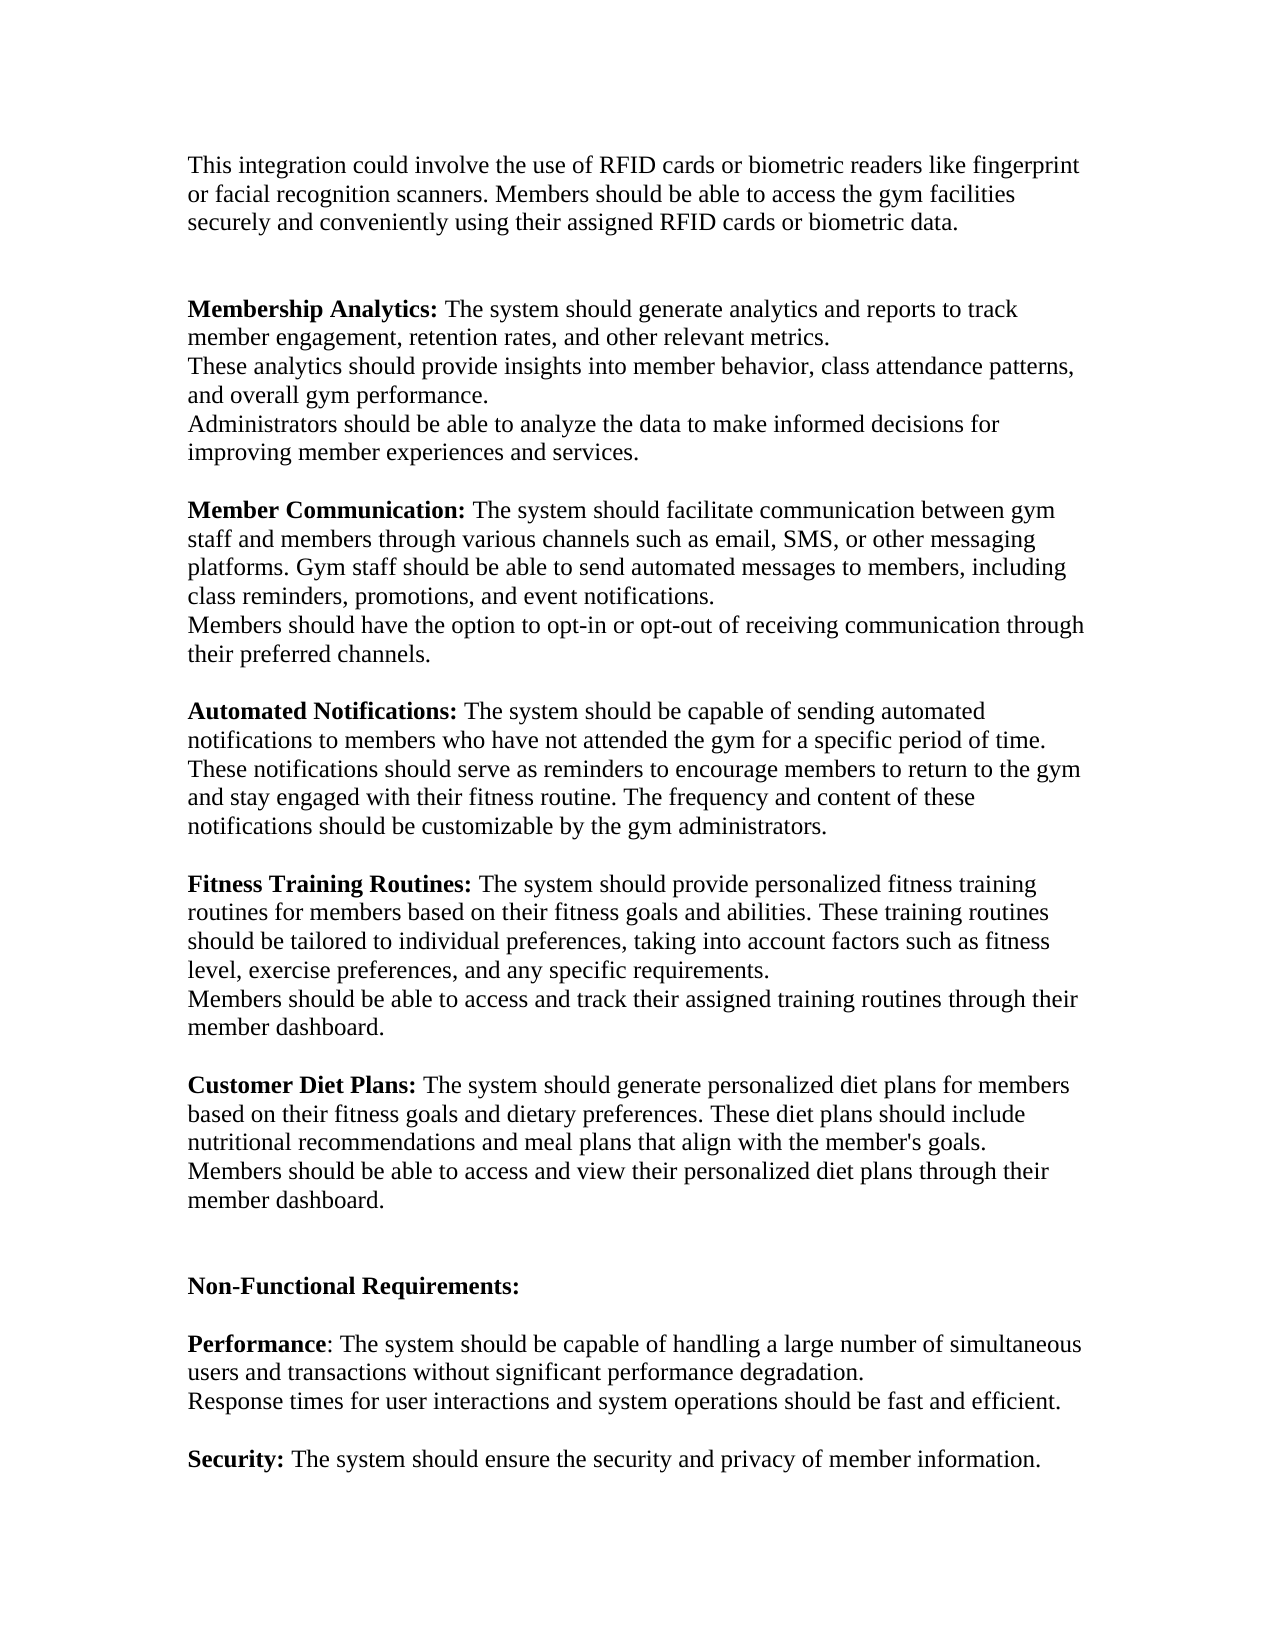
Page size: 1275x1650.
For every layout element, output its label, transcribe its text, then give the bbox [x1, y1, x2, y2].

text These analytics should provide insights into member behavior, class attendance patterns, and overall gym performance. [187, 351, 1087, 409]
text Members should be able to access and track their assigned training routines through their member dashboard. [187, 984, 1087, 1041]
text Administrators should be able to analyze the data to make informed decisions for improving member experiences and services. [187, 409, 1087, 466]
text Security: The system should ensure the security and privacy of member information. [187, 1444, 1087, 1472]
text Members should be able to access and view their personalized diet plans through their member dashboard. [187, 1156, 1087, 1214]
text Members should have the option to opt-in or opt-out of receiving communication through their preferred channels. [187, 610, 1087, 667]
text Customer Diet Plans: The system should generate personalized diet plans for members based on their fitness goals and dietary preferences. These diet plans should include nutritional recommendations and meal plans that align with the member's goals. [187, 1070, 1087, 1156]
text This integration could involve the use of RFID cards or biometric readers like fingerprint or facial recognition scanners. Members should be able to access the gym facilities securely and conveniently using their assigned RFID cards or biometric data. [187, 150, 1087, 236]
text Non-Functional Requirements: [187, 1271, 1087, 1300]
text These notifications should serve as reminders to encourage members to return to the gym and stay engaged with their fitness routine. The frequency and content of these notifications should be customizable by the gym administrators. [187, 754, 1087, 840]
text Membership Analytics: The system should generate analytics and reports to track member engagement, retention rates, and other relevant metrics. [187, 294, 1087, 351]
text Automated Notifications: The system should be capable of sending automated notifications to members who have not attended the gym for a specific period of time. [187, 696, 1087, 754]
text Fitness Training Routines: The system should provide personalized fitness training [187, 869, 1087, 897]
text Response times for user interactions and system operations should be fast and efficient. [187, 1386, 1087, 1415]
text Member Communication: The system should facilitate communication between gym staff and members through various channels such as email, SMS, or other messaging platforms. Gym staff should be able to send automated messages to members, including class reminders, promotions, and event notifications. [187, 495, 1087, 610]
text routines for members based on their fitness goals and abilities. These training routines should be tailored to individual preferences, taking into account factors such as fitness level, exercise preferences, and any specific requirements. [187, 897, 1087, 984]
text Performance: The system should be capable of handling a large number of simultaneous users and transactions without significant performance degradation. [187, 1329, 1087, 1386]
